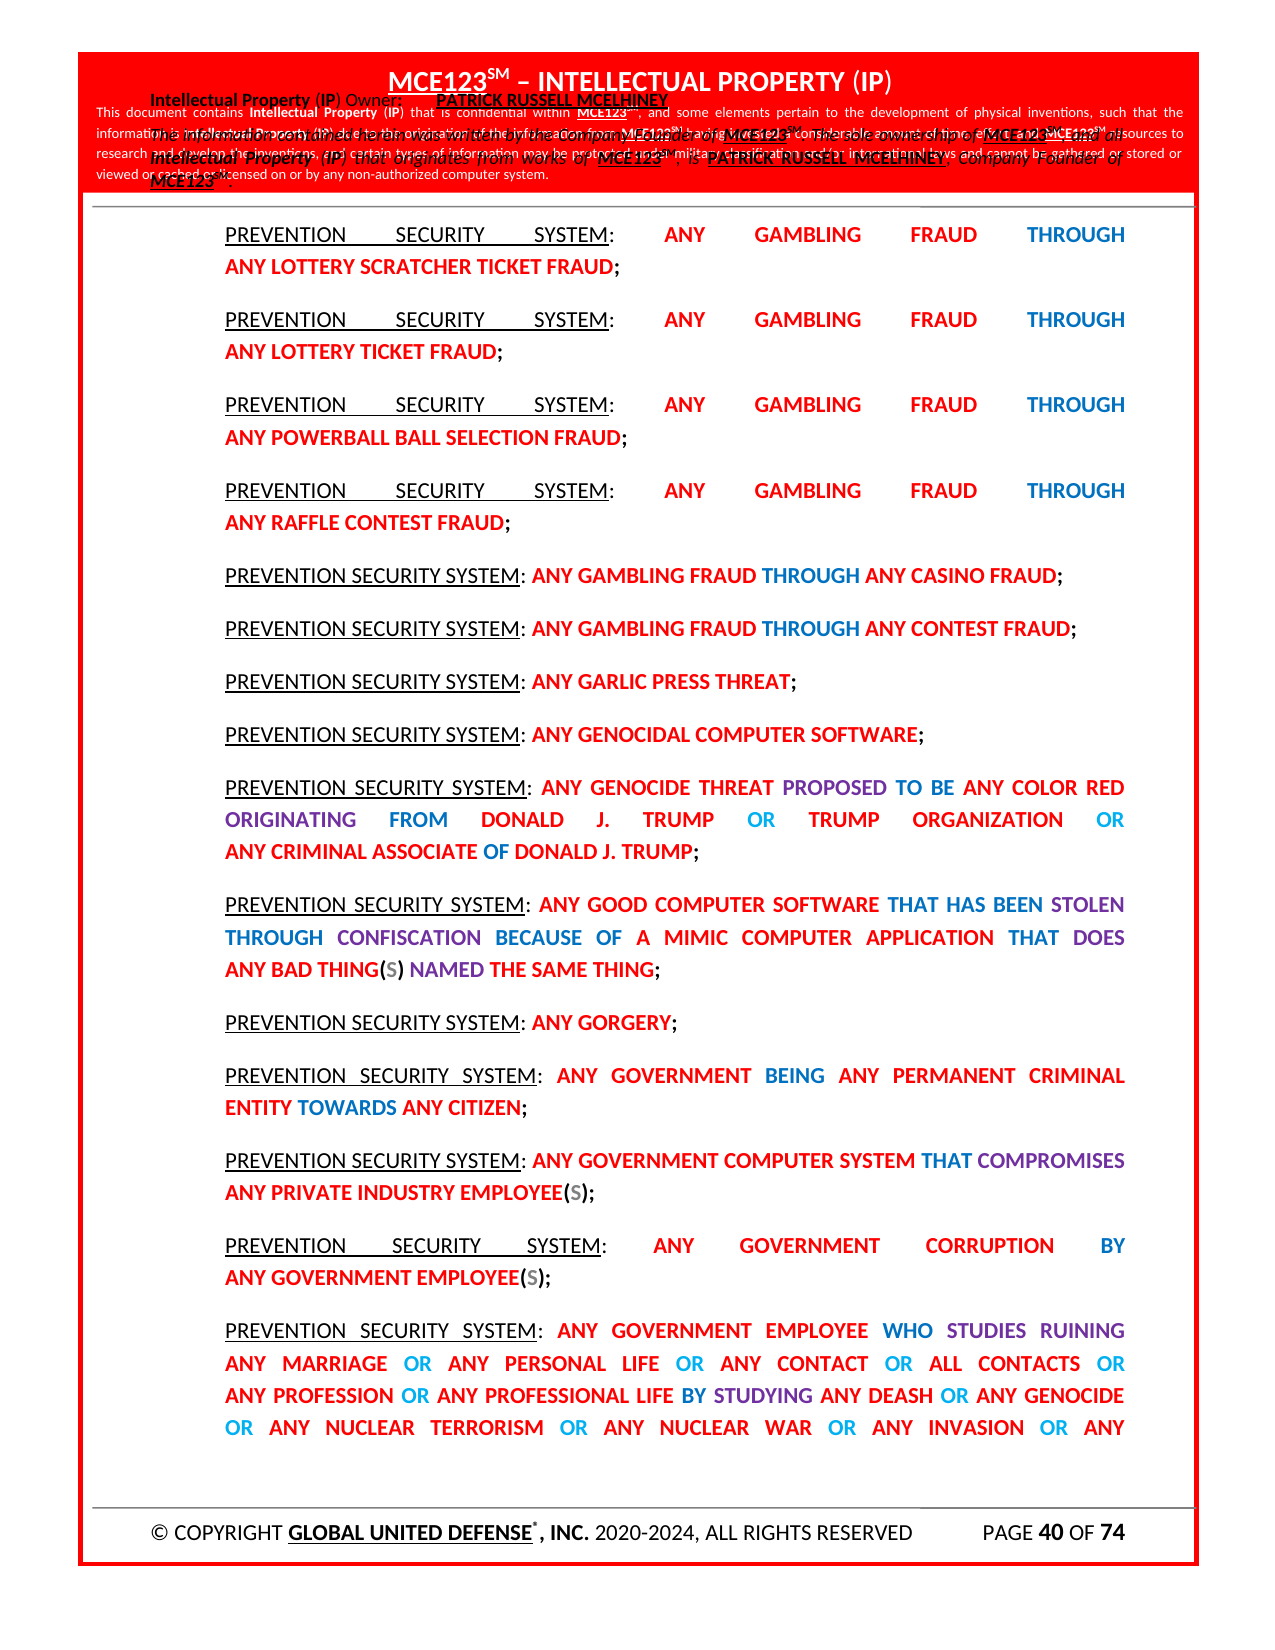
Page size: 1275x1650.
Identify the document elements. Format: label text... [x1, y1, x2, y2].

text PREVENTION SECURITY SYSTEM: ANY GAMBLING FRAUD THROUGH ANY CASINO FRAUD; [225, 561, 1125, 589]
text PREVENTION SECURITY SYSTEM: ANY GAMBLING FRAUD THROUGH ANY POWERBALL BALL SELECTION FRAUD; [225, 391, 1125, 451]
text PREVENTION SECURITY SYSTEM: ANY GORGERY; [225, 1008, 1125, 1036]
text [225, 1316, 1125, 1441]
text PREVENTION SECURITY SYSTEM: ANY GAMBLING FRAUD THROUGH ANY LOTTERY TICKET FRAUD; [225, 305, 1125, 366]
text PREVENTION SECURITY SYSTEM: ANY GENOCIDAL COMPUTER SOFTWARE; [225, 720, 1125, 748]
text PREVENTION SECURITY SYSTEM: ANY GAMBLING FRAUD THROUGH ANY LOTTERY SCRATCHER TICKET FRAUD; [225, 220, 1125, 280]
text PREVENTION SECURITY SYSTEM: ANY GOVERNMENT COMPUTER SYSTEM THAT COMPROMISES ANY PRIVATE INDUSTRY EMPLOYEE(S); [225, 1146, 1125, 1206]
text PREVENTION SECURITY SYSTEM: ANY GOOD COMPUTER SOFTWARE THAT HAS BEEN STOLEN THROUGH CONFISCATION BECAUSE OF A MIMIC COMPUTER APPLICATION THAT DOES ANY BAD THING(S) NAMED THE SAME THING; [225, 890, 1125, 983]
text PREVENTION SECURITY SYSTEM: ANY GOVERNMENT BEING ANY PERMANENT CRIMINAL ENTITY TOWARDS ANY CITIZEN; [225, 1061, 1125, 1121]
text PREVENTION SECURITY SYSTEM: ANY GAMBLING FRAUD THROUGH ANY CONTEST FRAUD; [225, 614, 1125, 642]
text PREVENTION SECURITY SYSTEM: ANY GENOCIDE THREAT PROPOSED TO BE ANY COLOR RED ORIGINATING FROM DONALD J. TRUMP OR TRUMP ORGANIZATION OR ANY CRIMINAL ASSOCIATE OF DONALD J. TRUMP; [225, 773, 1125, 865]
text PREVENTION SECURITY SYSTEM: ANY GOVERNMENT CORRUPTION BY ANY GOVERNMENT EMPLOYEE(S); [225, 1231, 1125, 1291]
text PREVENTION SECURITY SYSTEM: ANY GAMBLING FRAUD THROUGH ANY RAFFLE CONTEST FRAUD; [225, 476, 1125, 536]
text PREVENTION SECURITY SYSTEM: ANY GARLIC PRESS THREAT; [225, 667, 1125, 695]
